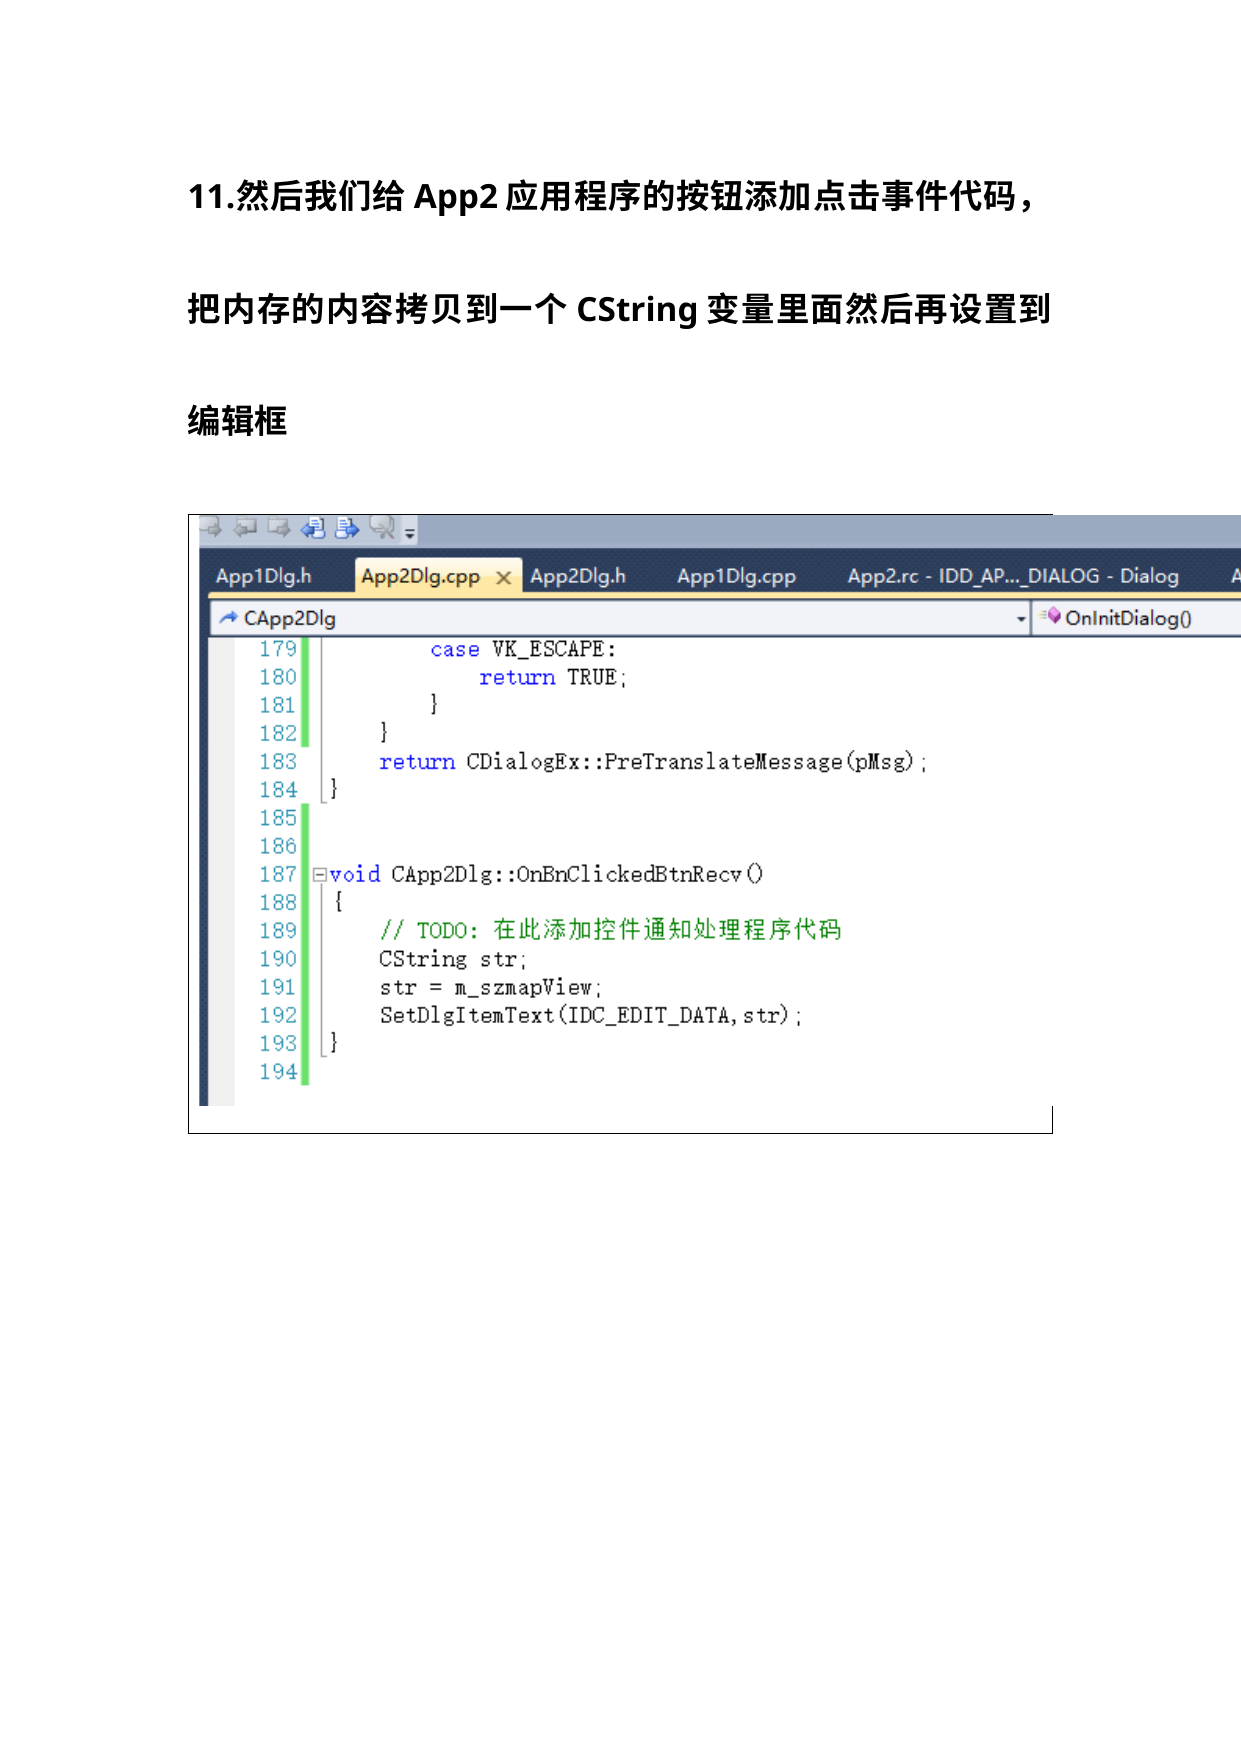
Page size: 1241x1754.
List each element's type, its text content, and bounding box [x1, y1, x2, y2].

table_header [189, 515, 1052, 1132]
picture [199, 515, 1241, 1106]
subtitle 11.然后我们给App2应用程序的按钮添加点击事件代码，把内存的内容拷贝到一个CString变量里面然后再设置到编辑框 [187, 162, 1053, 452]
